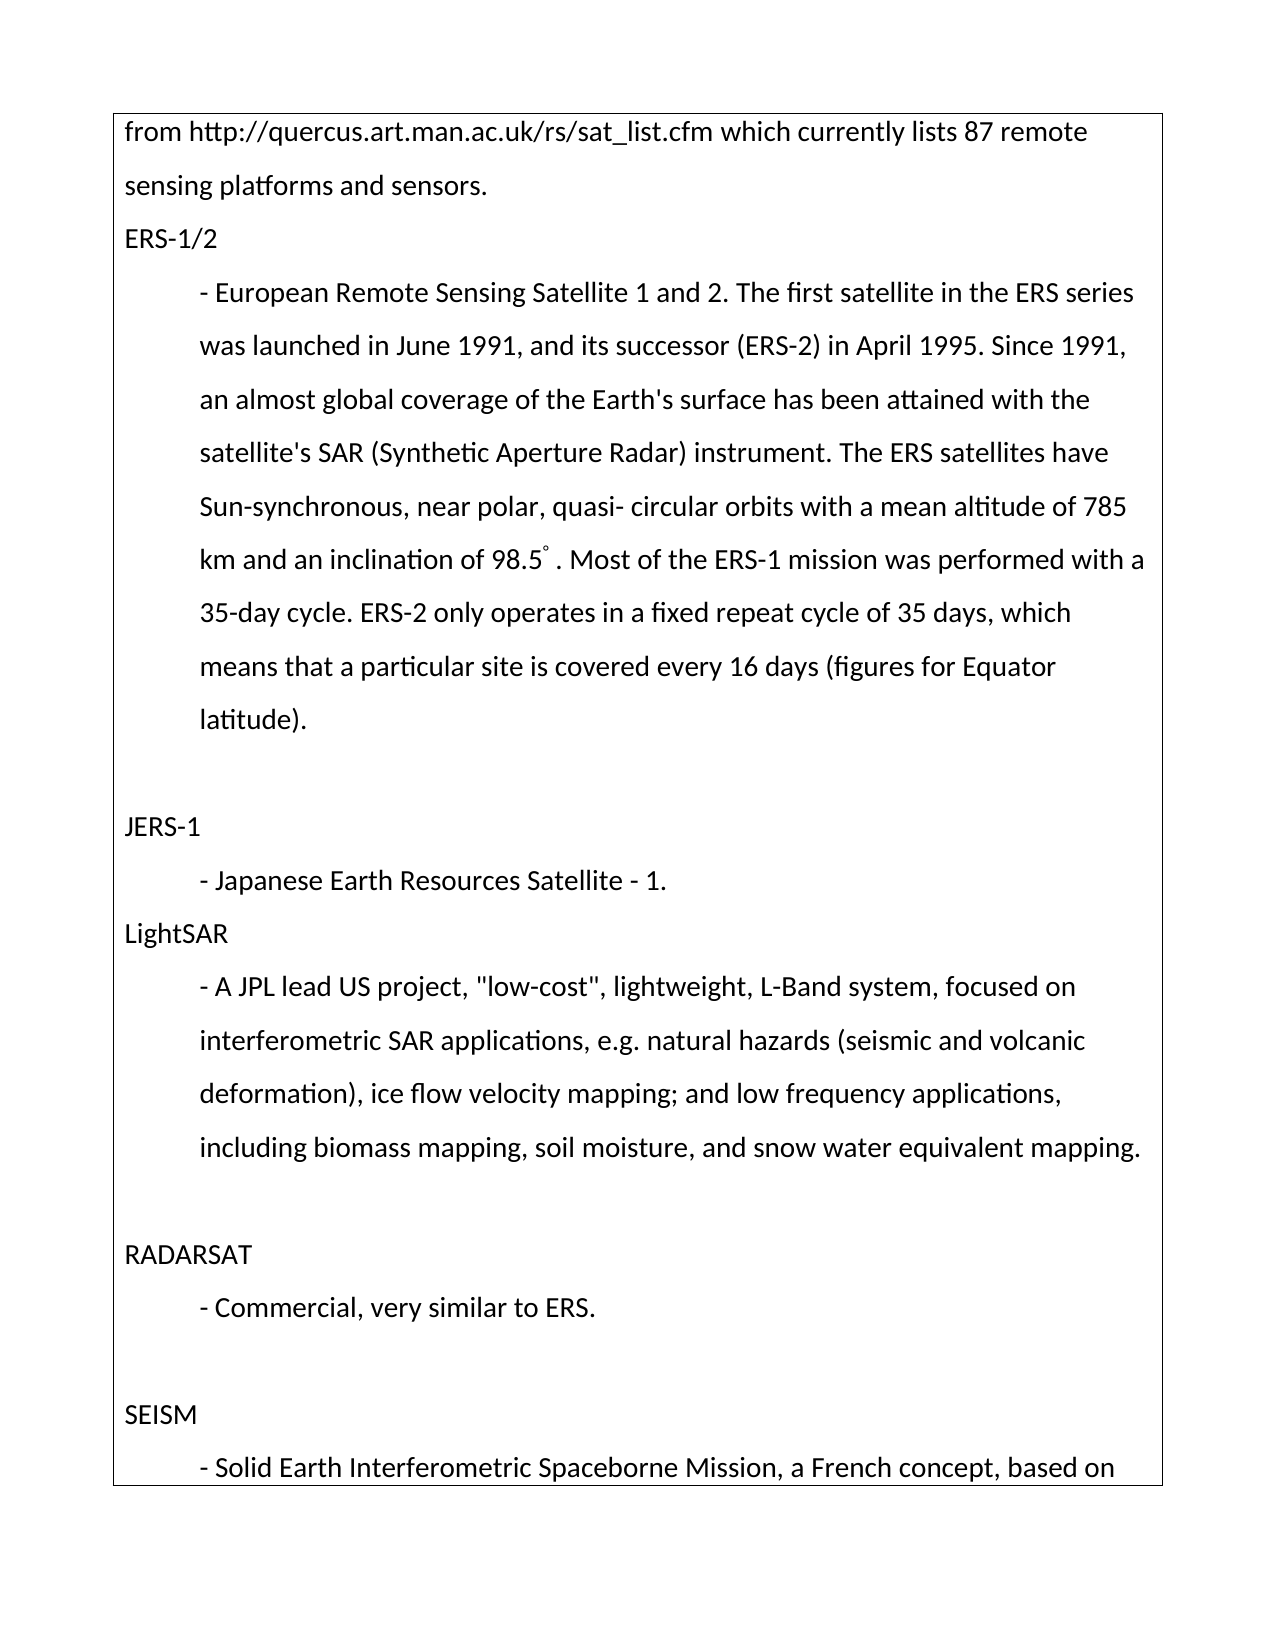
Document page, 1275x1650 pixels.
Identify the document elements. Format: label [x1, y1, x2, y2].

table_cell [114, 114, 1162, 1485]
